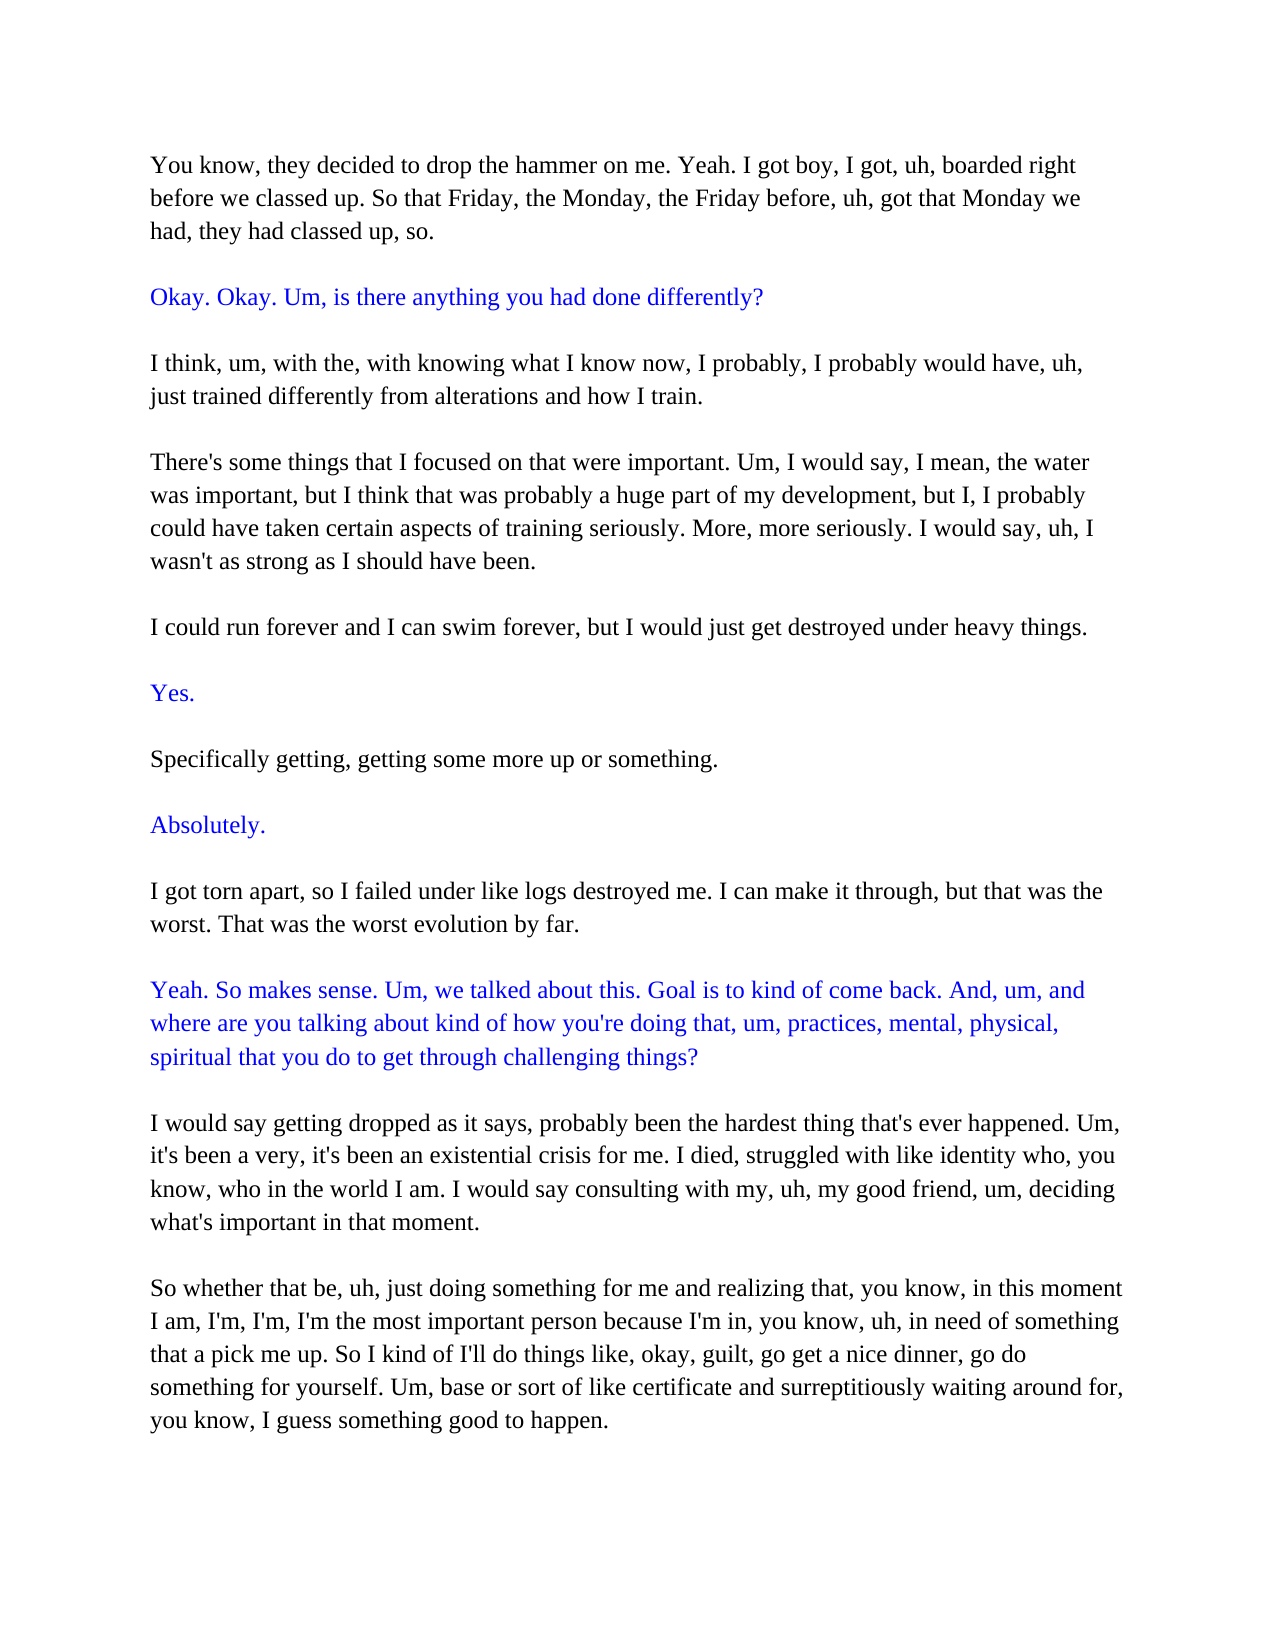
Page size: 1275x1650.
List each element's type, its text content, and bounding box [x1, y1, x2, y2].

text I got torn apart, so I failed under like logs destroyed me. I can make it through, but that was the worst. That was the worst evolution by far. [150, 876, 1125, 938]
text I would say getting dropped as it says, probably been the hardest thing that's ever happened. Um, it's been a very, it's been an existential crisis for me. I died, struggled with like identity who, you know, who in the world I am. I would say consulting with my, uh, my good friend, um, deciding what's important in that moment. [150, 1108, 1125, 1235]
text Yes. [150, 678, 1125, 707]
text I could run forever and I can swim forever, but I would just get destroyed under heavy things. [150, 612, 1125, 641]
text There's some things that I focused on that were important. Um, I would say, I mean, the water was important, but I think that was probably a huge part of my development, but I, I probably could have taken certain aspects of training seriously. More, more seriously. I would say, uh, I wasn't as strong as I should have been. [150, 447, 1125, 575]
text Okay. Okay. Um, is there anything you had done differently? [150, 282, 1125, 311]
text Specifically getting, getting some more up or something. [150, 744, 1125, 773]
text So whether that be, uh, just doing something for me and realizing that, you know, in this moment I am, I'm, I'm, I'm the most important person because I'm in, you know, uh, in need of something that a pick me up. So I kind of I'll do things like, okay, guilt, go get a nice dinner, go do something for yourself. Um, base or sort of like certificate and surreptitiously waiting around for, you know, I guess something good to happen. [150, 1273, 1125, 1433]
text You know, they decided to drop the hammer on me. Yeah. I got boy, I got, uh, boarded right before we classed up. So that Friday, the Monday, the Friday before, uh, got that Monday we had, they had classed up, so. [150, 150, 1125, 245]
text I think, um, with the, with knowing what I know now, I probably, I probably would have, uh, just trained differently from alterations and how I train. [150, 348, 1125, 410]
text Yeah. So makes sense. Um, we talked about this. Goal is to kind of come back. And, um, and where are you talking about kind of how you're doing that, um, practices, mental, physical, spiritual that you do to get through challenging things? [150, 976, 1125, 1070]
text Absolutely. [150, 810, 1125, 839]
